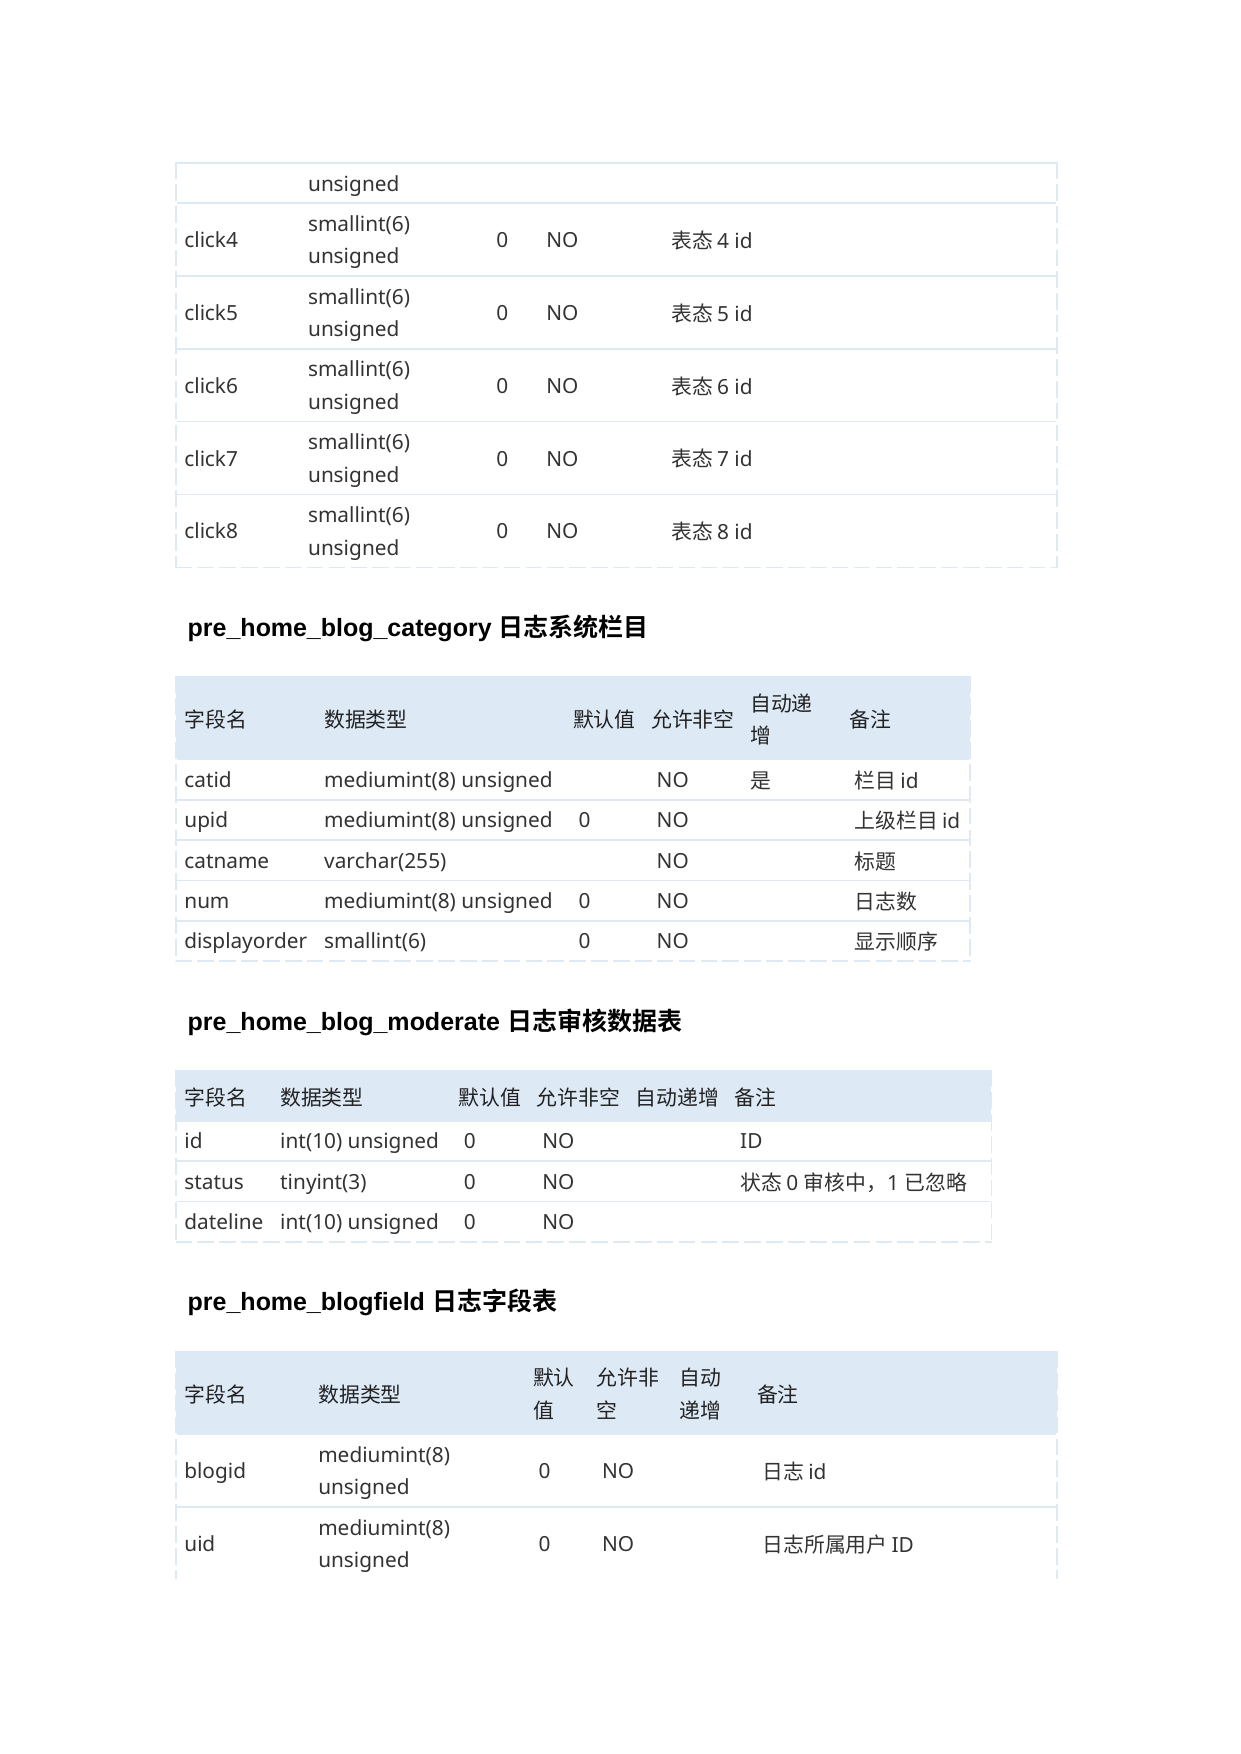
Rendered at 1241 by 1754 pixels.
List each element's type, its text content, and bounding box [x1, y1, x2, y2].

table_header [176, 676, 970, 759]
subtitle pre_home_blog_category 日志系统栏目 [187, 593, 1053, 658]
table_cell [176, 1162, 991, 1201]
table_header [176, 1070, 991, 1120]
subtitle pre_home_blogfield 日志字段表 [187, 1267, 1053, 1332]
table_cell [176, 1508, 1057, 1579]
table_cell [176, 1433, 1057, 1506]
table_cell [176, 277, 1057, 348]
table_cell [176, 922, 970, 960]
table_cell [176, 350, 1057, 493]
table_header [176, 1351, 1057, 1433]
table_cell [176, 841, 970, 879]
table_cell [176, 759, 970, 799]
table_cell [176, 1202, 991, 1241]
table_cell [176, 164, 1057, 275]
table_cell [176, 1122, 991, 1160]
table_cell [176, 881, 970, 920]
subtitle pre_home_blog_moderate 日志审核数据表 [187, 987, 1053, 1052]
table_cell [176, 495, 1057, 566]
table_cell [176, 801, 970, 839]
